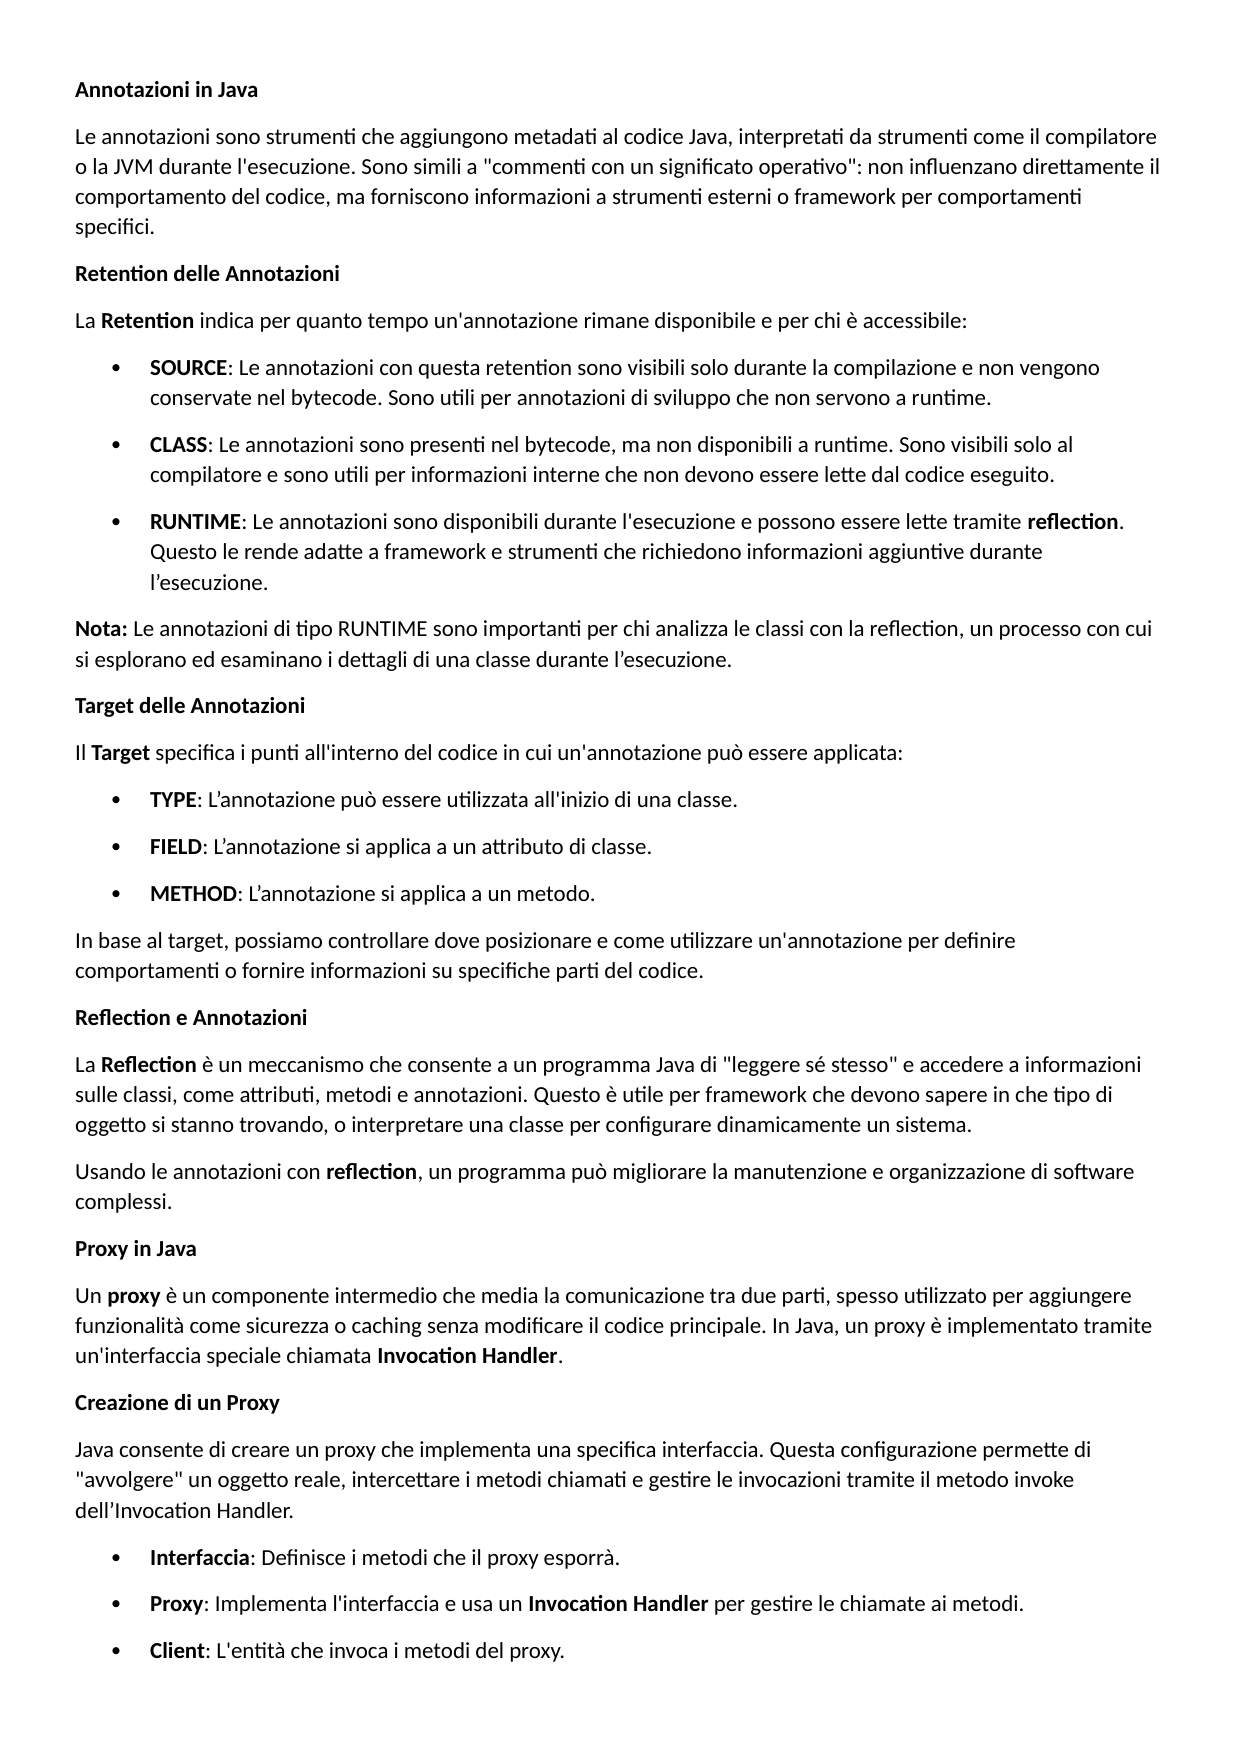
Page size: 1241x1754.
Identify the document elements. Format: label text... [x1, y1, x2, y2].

list METHOD: L’annotazione si applica a un metodo. [112, 879, 1165, 907]
text Nota: Le annotazioni di tipo RUNTIME sono importanti per chi analizza le classi con la reflection, un processo con cui si esplorano ed esaminano i dettagli di una classe durante l’esecuzione. [75, 614, 1165, 673]
list Client: L'entità che invoca i metodi del proxy. [112, 1636, 1165, 1664]
text Annotazioni in Java [75, 75, 1165, 103]
text Java consente di creare un proxy che implementa una specifica interfaccia. Questa configurazione permette di "avvolgere" un oggetto reale, intercettare i metodi chiamati e gestire le invocazioni tramite il metodo invoke dell’Invocation Handler. [75, 1435, 1165, 1524]
text Retention delle Annotazioni [75, 259, 1165, 287]
text La Reflection è un meccanismo che consente a un programma Java di "leggere sé stesso" e accedere a informazioni sulle classi, come attributi, metodi e annotazioni. Questo è utile per framework che devono sapere in che tipo di oggetto si stanno trovando, o interpretare una classe per configurare dinamicamente un sistema. [75, 1050, 1165, 1138]
text Il Target specifica i punti all'interno del codice in cui un'annotazione può essere applicata: [75, 738, 1165, 767]
text Proxy in Java [75, 1234, 1165, 1262]
list TYPE: L’annotazione può essere utilizzata all'inizio di una classe. [112, 785, 1165, 813]
text Reflection e Annotazioni [75, 1003, 1165, 1031]
list RUNTIME: Le annotazioni sono disponibili durante l'esecuzione e possono essere lette tramite reflection. Questo le rende adatte a framework e strumenti che richiedono informazioni aggiuntive durante l’esecuzione. [112, 507, 1165, 596]
text Target delle Annotazioni [75, 692, 1165, 720]
text Un proxy è un componente intermedio che media la comunicazione tra due parti, spesso utilizzato per aggiungere funzionalità come sicurezza o caching senza modificare il codice principale. In Java, un proxy è implementato tramite un'interfaccia speciale chiamata Invocation Handler. [75, 1281, 1165, 1370]
text La Retention indica per quanto tempo un'annotazione rimane disponibile e per chi è accessibile: [75, 306, 1165, 334]
list CLASS: Le annotazioni sono presenti nel bytecode, ma non disponibili a runtime. Sono visibili solo al compilatore e sono utili per informazioni interne che non devono essere lette dal codice eseguito. [112, 430, 1165, 488]
list FIELD: L’annotazione si applica a un attributo di classe. [112, 832, 1165, 860]
list SOURCE: Le annotazioni con questa retention sono visibili solo durante la compilazione e non vengono conservate nel bytecode. Sono utili per annotazioni di sviluppo che non servono a runtime. [112, 353, 1165, 411]
text Usando le annotazioni con reflection, un programma può migliorare la manutenzione e organizzazione di software complessi. [75, 1157, 1165, 1216]
list Interfaccia: Definisce i metodi che il proxy esporrà. [112, 1543, 1165, 1571]
text Creazione di un Proxy [75, 1388, 1165, 1417]
text In base al target, possiamo controllare dove posizionare e come utilizzare un'annotazione per definire comportamenti o fornire informazioni su specifiche parti del codice. [75, 926, 1165, 984]
list Proxy: Implementa l'interfaccia e usa un Invocation Handler per gestire le chiamate ai metodi. [112, 1589, 1165, 1618]
text Le annotazioni sono strumenti che aggiungono metadati al codice Java, interpretati da strumenti come il compilatore o la JVM durante l'esecuzione. Sono simili a "commenti con un significato operativo": non influenzano direttamente il comportamento del codice, ma forniscono informazioni a strumenti esterni o framework per comportamenti specifici. [75, 122, 1165, 241]
